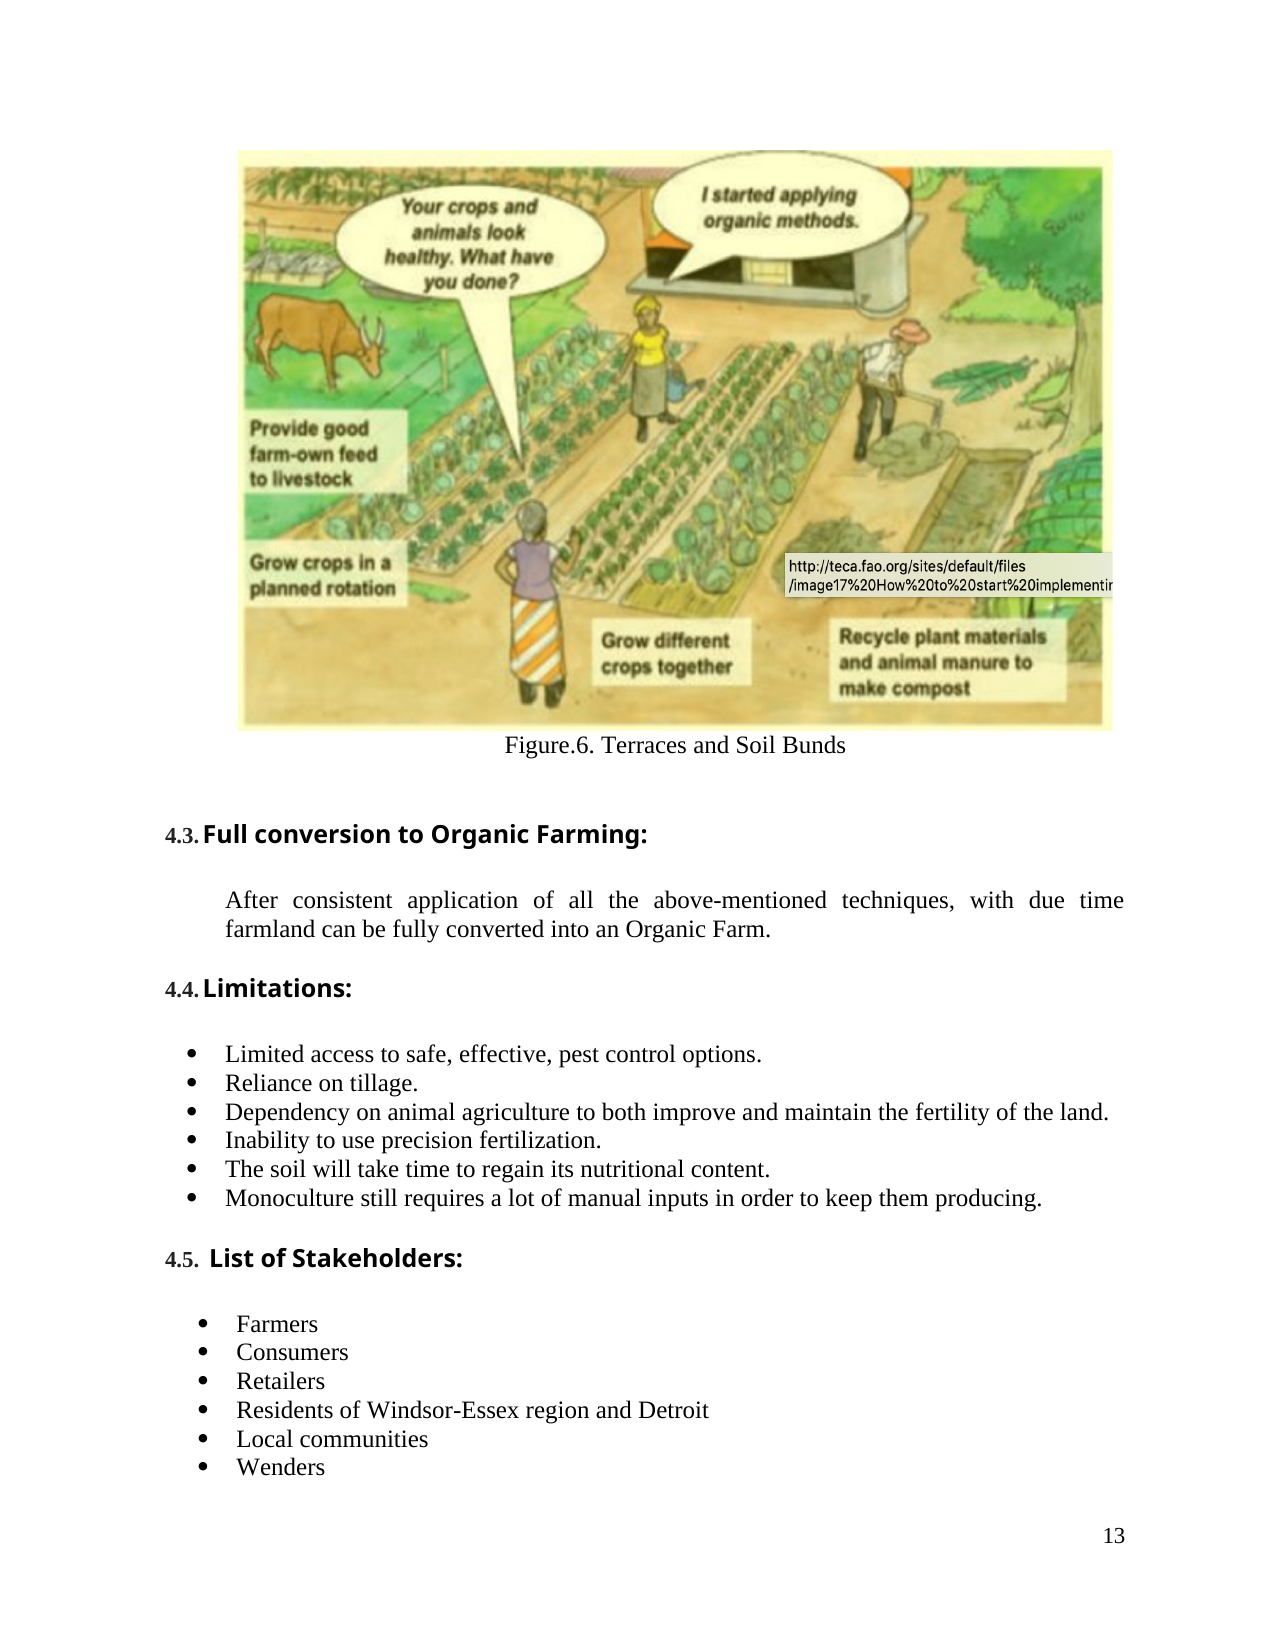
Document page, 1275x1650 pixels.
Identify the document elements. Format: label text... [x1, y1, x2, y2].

list Consumers [199, 1337, 1125, 1366]
list Limitations: [165, 971, 1125, 1005]
list Full conversion to Organic Farming: [165, 817, 1125, 851]
list Monoculture still requires a lot of manual inputs in order to keep them producing. [187, 1183, 1125, 1212]
list Local communities [199, 1424, 1125, 1452]
picture [237, 150, 1113, 731]
list Retailers [199, 1366, 1125, 1395]
list Farmers [199, 1309, 1125, 1337]
list List of Stakeholders: [165, 1241, 1125, 1274]
text After consistent application of all the above-mentioned techniques, with due time farmland can be fully converted into an Organic Farm. [225, 885, 1125, 942]
list Wenders [199, 1452, 1125, 1481]
list Limited access to safe, effective, pest control options. [187, 1039, 1125, 1068]
list Residents of Windsor-Essex region and Detroit [199, 1395, 1125, 1424]
list The soil will take time to regain its nutritional content. [187, 1154, 1125, 1183]
list Reliance on tillage. [187, 1068, 1125, 1097]
text Figure.6. Terraces and Soil Bunds [225, 731, 1125, 759]
list Inability to use precision fertilization. [187, 1126, 1125, 1154]
list Dependency on animal agriculture to both improve and maintain the fertility of the land. [187, 1097, 1125, 1126]
